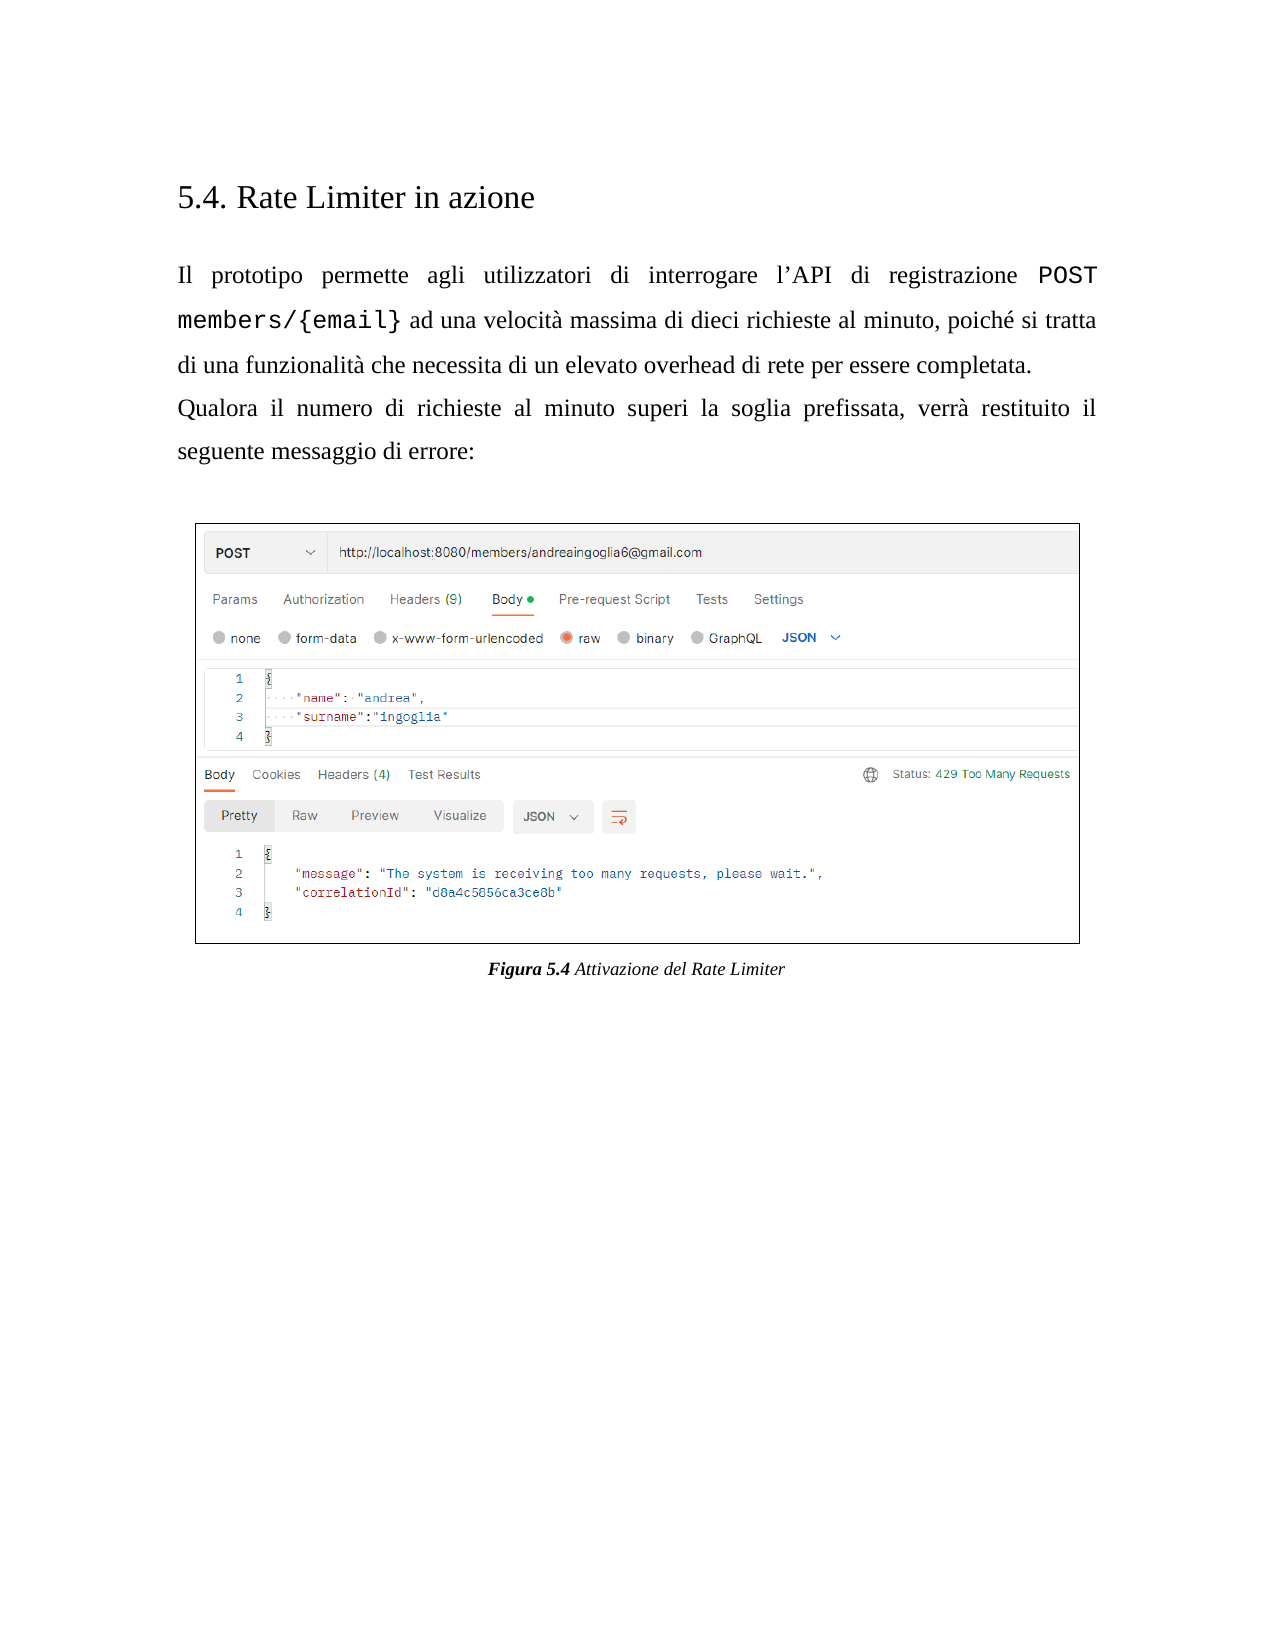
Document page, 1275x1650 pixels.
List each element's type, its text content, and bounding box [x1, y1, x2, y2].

text Qualora il numero di richieste al minuto superi la soglia prefissata, verrà restituito il seguente messaggio di errore: [177, 393, 1098, 465]
text Figura 5.4 Attivazione del Rate Limiter [177, 958, 1098, 980]
text Il prototipo permette agli utilizzatori di interrogare l’API di registrazione POST members/{email} ad una velocità massima di dieci richieste al minuto, poiché si tratta di una funzionalità che necessita di un elevato overhead di rete per essere completata. [177, 260, 1098, 379]
subtitle Rate Limiter in azione [177, 177, 1098, 216]
picture [196, 524, 1079, 943]
